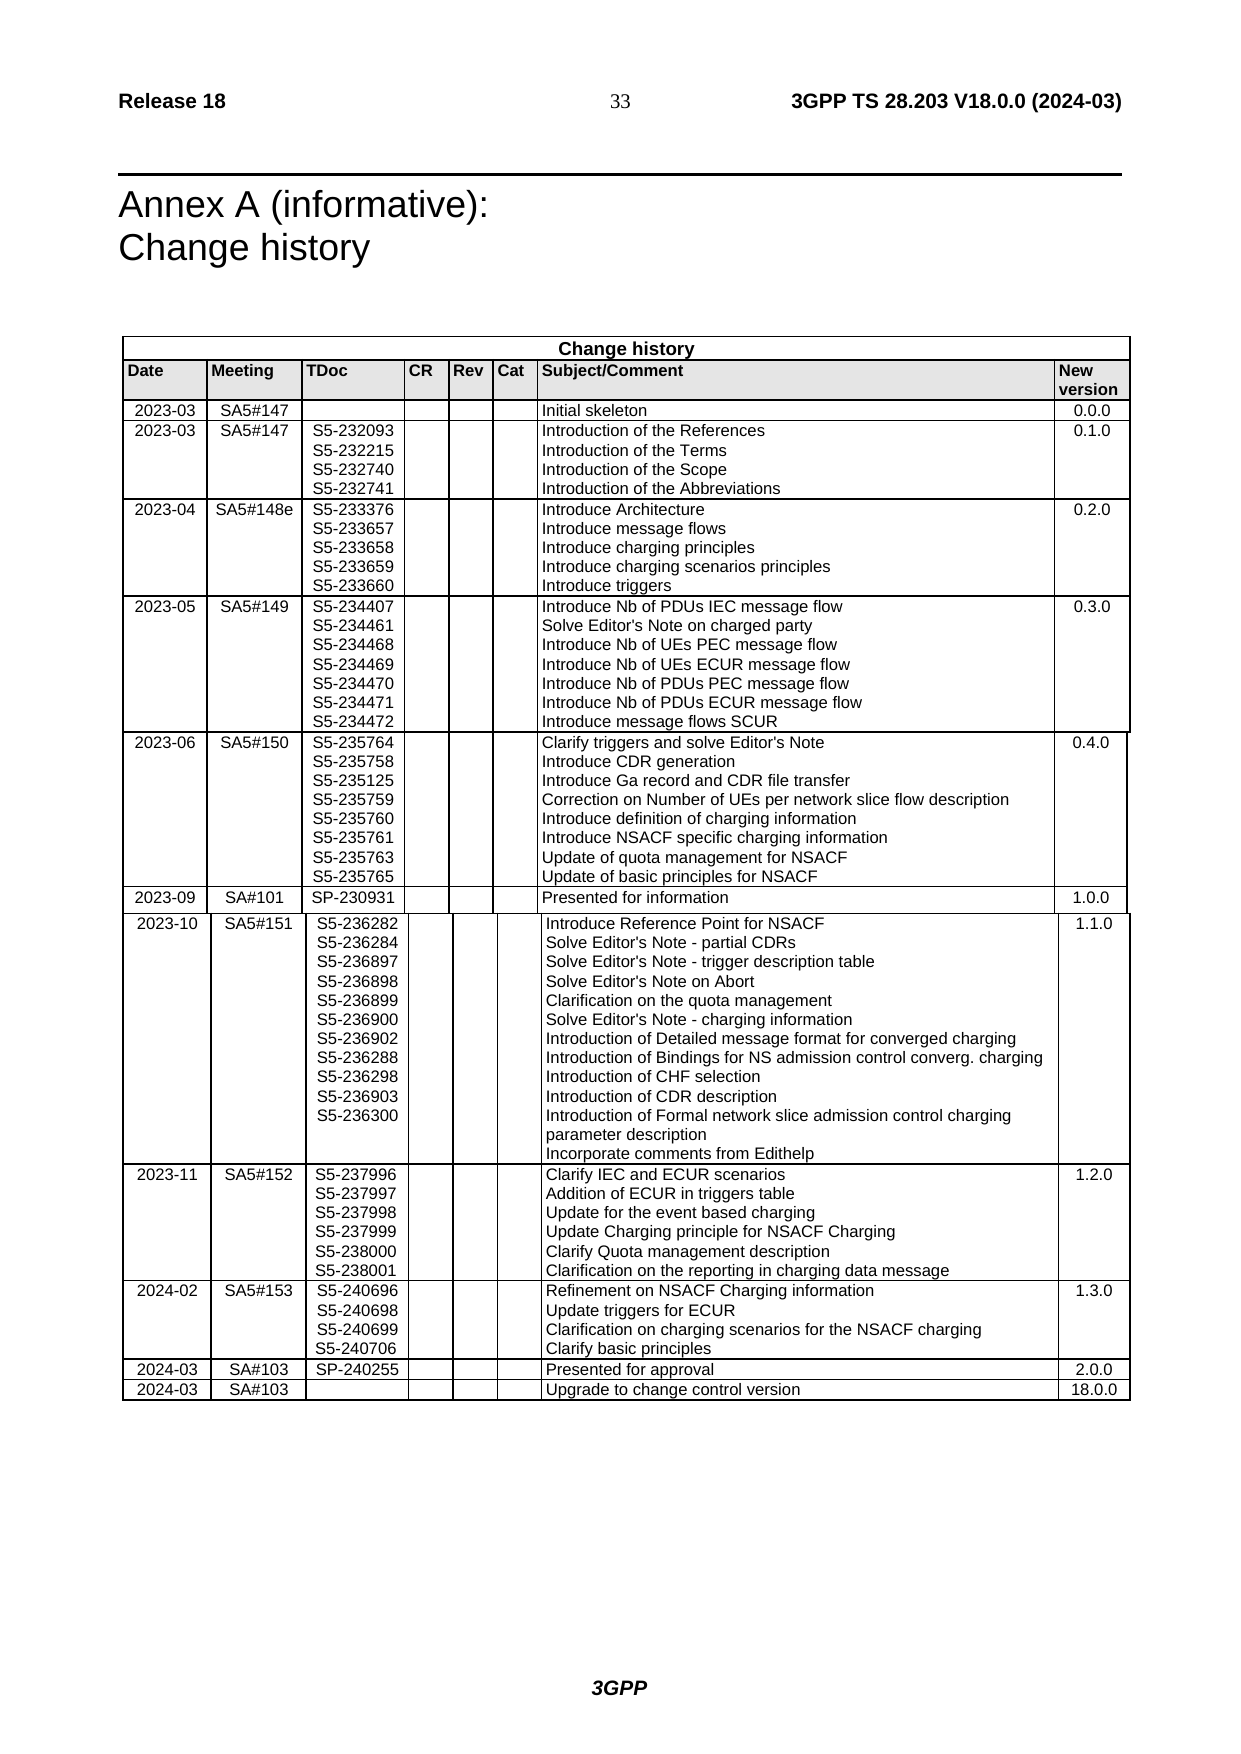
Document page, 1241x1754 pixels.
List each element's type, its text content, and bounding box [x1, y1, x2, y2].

table_cell Presented for approval [542, 1360, 1058, 1379]
table_cell 2.0.0 [1059, 1360, 1129, 1379]
table_cell 0.4.0 [1055, 733, 1126, 886]
table_header Change history [124, 337, 1129, 359]
table_cell S5-232093 S5-232215 S5-232740 S5-232741 [303, 421, 404, 498]
table_cell [494, 500, 537, 595]
table_cell Introduction of the References Introduction of the Terms Introduction of the Scope Introduction of the Abbreviations [538, 421, 1054, 498]
table_cell [405, 597, 448, 731]
table_cell 0.2.0 [1055, 500, 1129, 595]
table_cell SA#103 [212, 1380, 305, 1399]
table_cell Initial skeleton [538, 401, 1054, 419]
table_cell 1.3.0 [1059, 1281, 1129, 1358]
table_cell [307, 1380, 408, 1399]
table_cell SA5#148e [208, 500, 301, 595]
table_cell [498, 1281, 541, 1358]
table_cell [409, 1360, 452, 1379]
table_cell 1.2.0 [1059, 1165, 1129, 1280]
table_cell [498, 914, 541, 1163]
table_cell Date [124, 361, 206, 399]
table_cell 2024-03 [124, 1360, 210, 1379]
table_cell [405, 500, 448, 595]
table_cell Presented for information [538, 887, 1054, 912]
table_cell [405, 421, 448, 498]
table_cell [494, 421, 537, 498]
table_cell [498, 1360, 541, 1379]
table_cell [450, 421, 492, 498]
table_cell [450, 401, 492, 419]
table_cell [494, 887, 537, 912]
table_cell [454, 914, 497, 1163]
table_cell SP-240255 [307, 1360, 408, 1379]
table_cell 2023-03 [124, 401, 206, 419]
table_cell CR [405, 361, 448, 399]
table_cell Clarify IEC and ECUR scenarios Addition of ECUR in triggers table Update for the event based charging Update Charging principle for NSACF Charging Clarify Quota management description Clarification on the reporting in charging data message [542, 1165, 1058, 1280]
table_cell Introduce Architecture Introduce message flows Introduce charging principles Introduce charging scenarios principles Introduce triggers [538, 500, 1054, 595]
table_cell [498, 1380, 541, 1399]
table_cell S5-237996 S5-237997 S5-237998 S5-237999 S5-238000 S5-238001 [307, 1165, 408, 1280]
table_cell [405, 733, 448, 886]
table_cell [494, 733, 537, 886]
table_cell SA#103 [212, 1360, 305, 1379]
table_cell 2023-04 [124, 500, 206, 595]
table_cell 2024-02 [124, 1281, 210, 1358]
table_cell SA5#147 [208, 401, 301, 419]
table_cell S5-236282 S5-236284 S5-236897 S5-236898 S5-236899 S5-236900 S5-236902 S5-236288 S5-236298 S5-236903 S5-236300 [307, 914, 408, 1163]
table_cell [409, 1380, 452, 1399]
table_cell Subject/Comment [538, 361, 1054, 399]
table_cell 2023-05 [124, 597, 206, 731]
table_cell Meeting [208, 361, 301, 399]
table_cell [409, 1165, 452, 1280]
table_cell Clarify triggers and solve Editor's Note Introduce CDR generation Introduce Ga record and CDR file transfer Correction on Number of UEs per network slice flow description Introduce definition of charging information Introduce NSACF specific charging information Update of quota management for NSACF Update of basic principles for NSACF [538, 733, 1054, 886]
table_cell 1.1.0 [1059, 914, 1129, 1163]
table_cell [498, 1165, 541, 1280]
table_cell Introduce Nb of PDUs IEC message flow Solve Editor's Note on charged party Introduce Nb of UEs PEC message flow Introduce Nb of UEs ECUR message flow Introduce Nb of PDUs PEC message flow Introduce Nb of PDUs ECUR message flow Introduce message flows SCUR [538, 597, 1054, 731]
table_cell Cat [494, 361, 537, 399]
table_cell SA5#150 [208, 733, 301, 886]
table_cell 1.0.0 [1055, 887, 1126, 912]
table_cell [409, 1281, 452, 1358]
table_cell [494, 597, 537, 731]
table_cell 2023-06 [124, 733, 206, 886]
table_cell Introduce Reference Point for NSACF Solve Editor's Note - partial CDRs Solve Editor's Note - trigger description table Solve Editor's Note on Abort Clarification on the quota management Solve Editor's Note - charging information Introduction of Detailed message format for converged charging Introduction of Bindings for NS admission control converg. charging Introduction of CHF selection Introduction of CDR description Introduction of Formal network slice admission control charging parameter description Incorporate comments from Edithelp [542, 914, 1058, 1163]
table_cell S5-240696 S5-240698 S5-240699 S5-240706 [307, 1281, 408, 1358]
table_cell Upgrade to change control version [542, 1380, 1058, 1399]
table_cell New version [1055, 361, 1129, 399]
table_cell [450, 887, 492, 912]
subtitle Annex A (informative): Change history [118, 176, 1122, 268]
table_cell TDoc [303, 361, 404, 399]
table_cell [450, 733, 492, 886]
table_cell [303, 401, 404, 419]
table_cell SP-230931 [303, 887, 404, 912]
table_cell 2024-03 [124, 1380, 210, 1399]
table_cell [450, 597, 492, 731]
table_cell [494, 401, 537, 419]
table_cell [405, 401, 448, 419]
table_cell Rev [450, 361, 492, 399]
table_cell [454, 1360, 497, 1379]
table_cell SA5#147 [208, 421, 301, 498]
table_cell SA#101 [208, 887, 301, 912]
table_cell [450, 500, 492, 595]
table_cell Refinement on NSACF Charging information Update triggers for ECUR Clarification on charging scenarios for the NSACF charging Clarify basic principles [542, 1281, 1058, 1358]
table_cell 0.0.0 [1055, 401, 1129, 419]
table_cell 2023-10 [124, 914, 210, 1163]
table_cell S5-234407 S5-234461 S5-234468 S5-234469 S5-234470 S5-234471 S5-234472 [303, 597, 404, 731]
table_cell [409, 914, 452, 1163]
table_cell S5-233376 S5-233657 S5-233658 S5-233659 S5-233660 [303, 500, 404, 595]
table_cell [454, 1165, 497, 1280]
table_cell 0.3.0 [1055, 597, 1129, 731]
table_cell [454, 1380, 497, 1399]
table_cell 2023-11 [124, 1165, 210, 1280]
table_cell 2023-09 [124, 887, 206, 912]
table_cell 18.0.0 [1059, 1380, 1129, 1399]
table_cell 2023-03 [124, 421, 206, 498]
table_cell SA5#151 [212, 914, 305, 1163]
table_cell SA5#152 [212, 1165, 305, 1280]
table_cell SA5#153 [212, 1281, 305, 1358]
table_cell SA5#149 [208, 597, 301, 731]
table_cell 0.1.0 [1055, 421, 1129, 498]
table_cell S5-235764 S5-235758 S5-235125 S5-235759 S5-235760 S5-235761 S5-235763 S5-235765 [303, 733, 404, 886]
table_cell [454, 1281, 497, 1358]
table_cell [405, 887, 448, 912]
